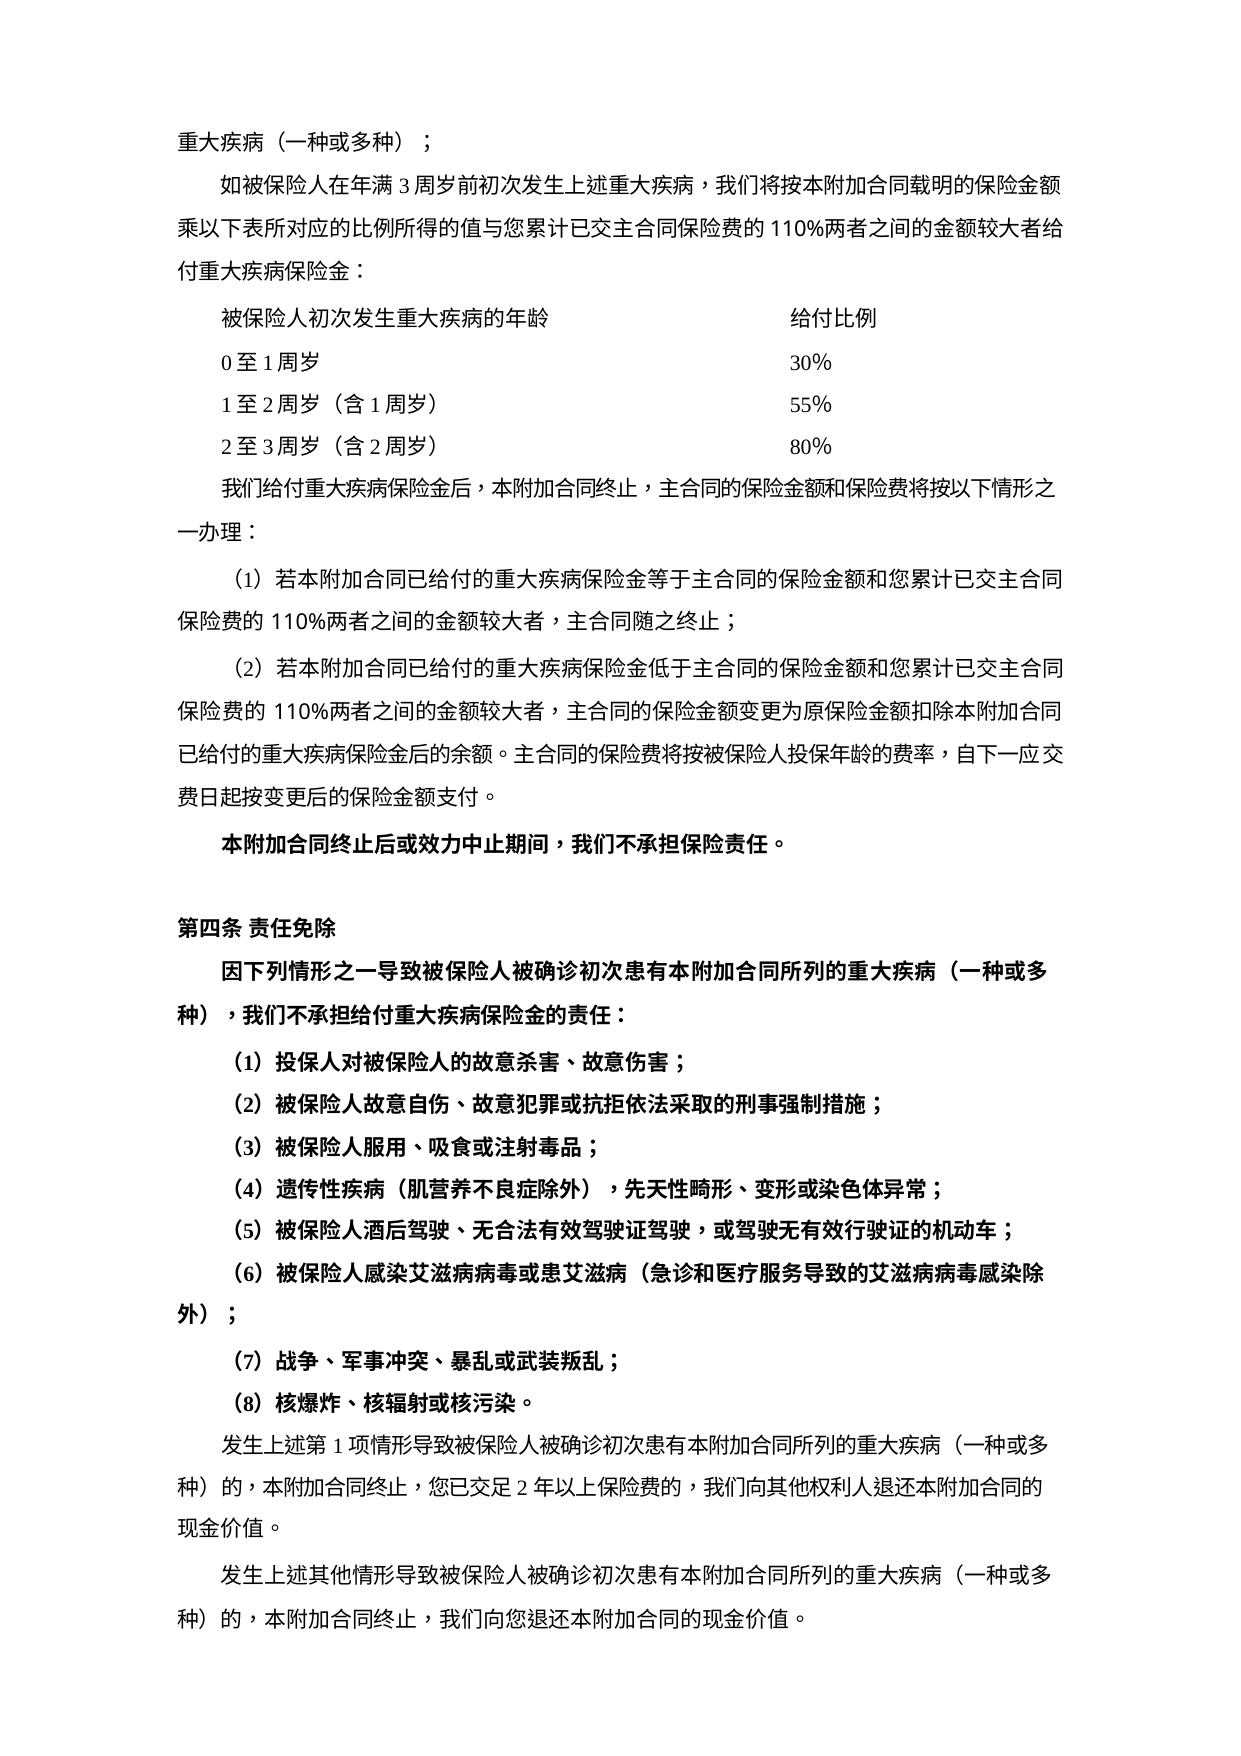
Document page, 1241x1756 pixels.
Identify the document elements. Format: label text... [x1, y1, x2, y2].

text 重大疾病（一种或多种）； [177, 127, 1076, 156]
text 种）的，本附加合同终止，您已交足 2 年以上保险费的，我们向其他权利人退还本附加合同的现金价值。 [177, 1472, 1064, 1543]
text （7）战争、军事冲突、暴乱或武装叛乱； [221, 1346, 1076, 1376]
text （1）若本附加合同已给付的重大疾病保险金等于主合同的保险金额和您累计已交主合同保险费的 110%两者之间的金额较大者，主合同随之终止； [177, 564, 1064, 636]
text 2至3周岁（含2周岁） 80％ [221, 431, 1076, 461]
text （1）投保人对被保险人的故意杀害、故意伤害； [221, 1047, 1076, 1077]
text 发生上述其他情形导致被保险人被确诊初次患有本附加合同所列的重大疾病（一种或多种）的，本附加合同终止，我们向您退还本附加合同的现金价值。 [177, 1560, 1063, 1633]
text （3）被保险人服用、吸食或注射毒品； [221, 1132, 1076, 1161]
text （2）若本附加合同已给付的重大疾病保险金低于主合同的保险金额和您累计已交主合同保险费的 110%两者之间的金额较大者，主合同的保险金额变更为原保险金额扣除本附加合同已给付的重大疾病保险金后的余额。主合同的保险费将按被保险人投保年龄的费率，自下一应交费日起按变更后的保险金额支付。 [177, 653, 1064, 812]
text 第四条 责任免除 [177, 913, 1076, 942]
text （2）被保险人故意自伤、故意犯罪或抗拒依法采取的刑事强制措施； [221, 1089, 1076, 1119]
text （8）核爆炸、核辐射或核污染。 [221, 1388, 1076, 1417]
subtitle 本附加合同终止后或效力中止期间，我们不承担保险责任。 [221, 829, 1076, 859]
text 如被保险人在年满3周岁前初次发生上述重大疾病，我们将按本附加合同载明的保险金额乘以下表所对应的比例所得的值与您累计已交主合同保险费的110%两者之间的金额较大者给付重大疾病保险金： [177, 170, 1064, 286]
text （4）遗传性疾病（肌营养不良症除外），先天性畸形、变形或染色体异常； [221, 1173, 1076, 1203]
text （5）被保险人酒后驾驶、无合法有效驾驶证驾驶，或驾驶无有效行驶证的机动车； [221, 1216, 1076, 1245]
text 因下列情形之一导致被保险人被确诊初次患有本附加合同所列的重大疾病（一种或多种），我们不承担给付重大疾病保险金的责任： [177, 956, 1064, 1030]
text 1至2周岁（含1周岁） 55％ [221, 389, 1076, 419]
text 我们给付重大疾病保险金后，本附加合同终止，主合同的保险金额和保险费将按以下情形之一办理： [177, 473, 1064, 547]
text （6）被保险人感染艾滋病病毒或患艾滋病（急诊和医疗服务导致的艾滋病病毒感染除外）； [177, 1257, 1064, 1329]
text 被保险人初次发生重大疾病的年龄 给付比例 [221, 303, 1076, 333]
text 0至1周岁 30％ [221, 347, 1076, 377]
text 发生上述第 1 项情形导致被保险人被确诊初次患有本附加合同所列的重大疾病（一种或多 [221, 1430, 1076, 1459]
